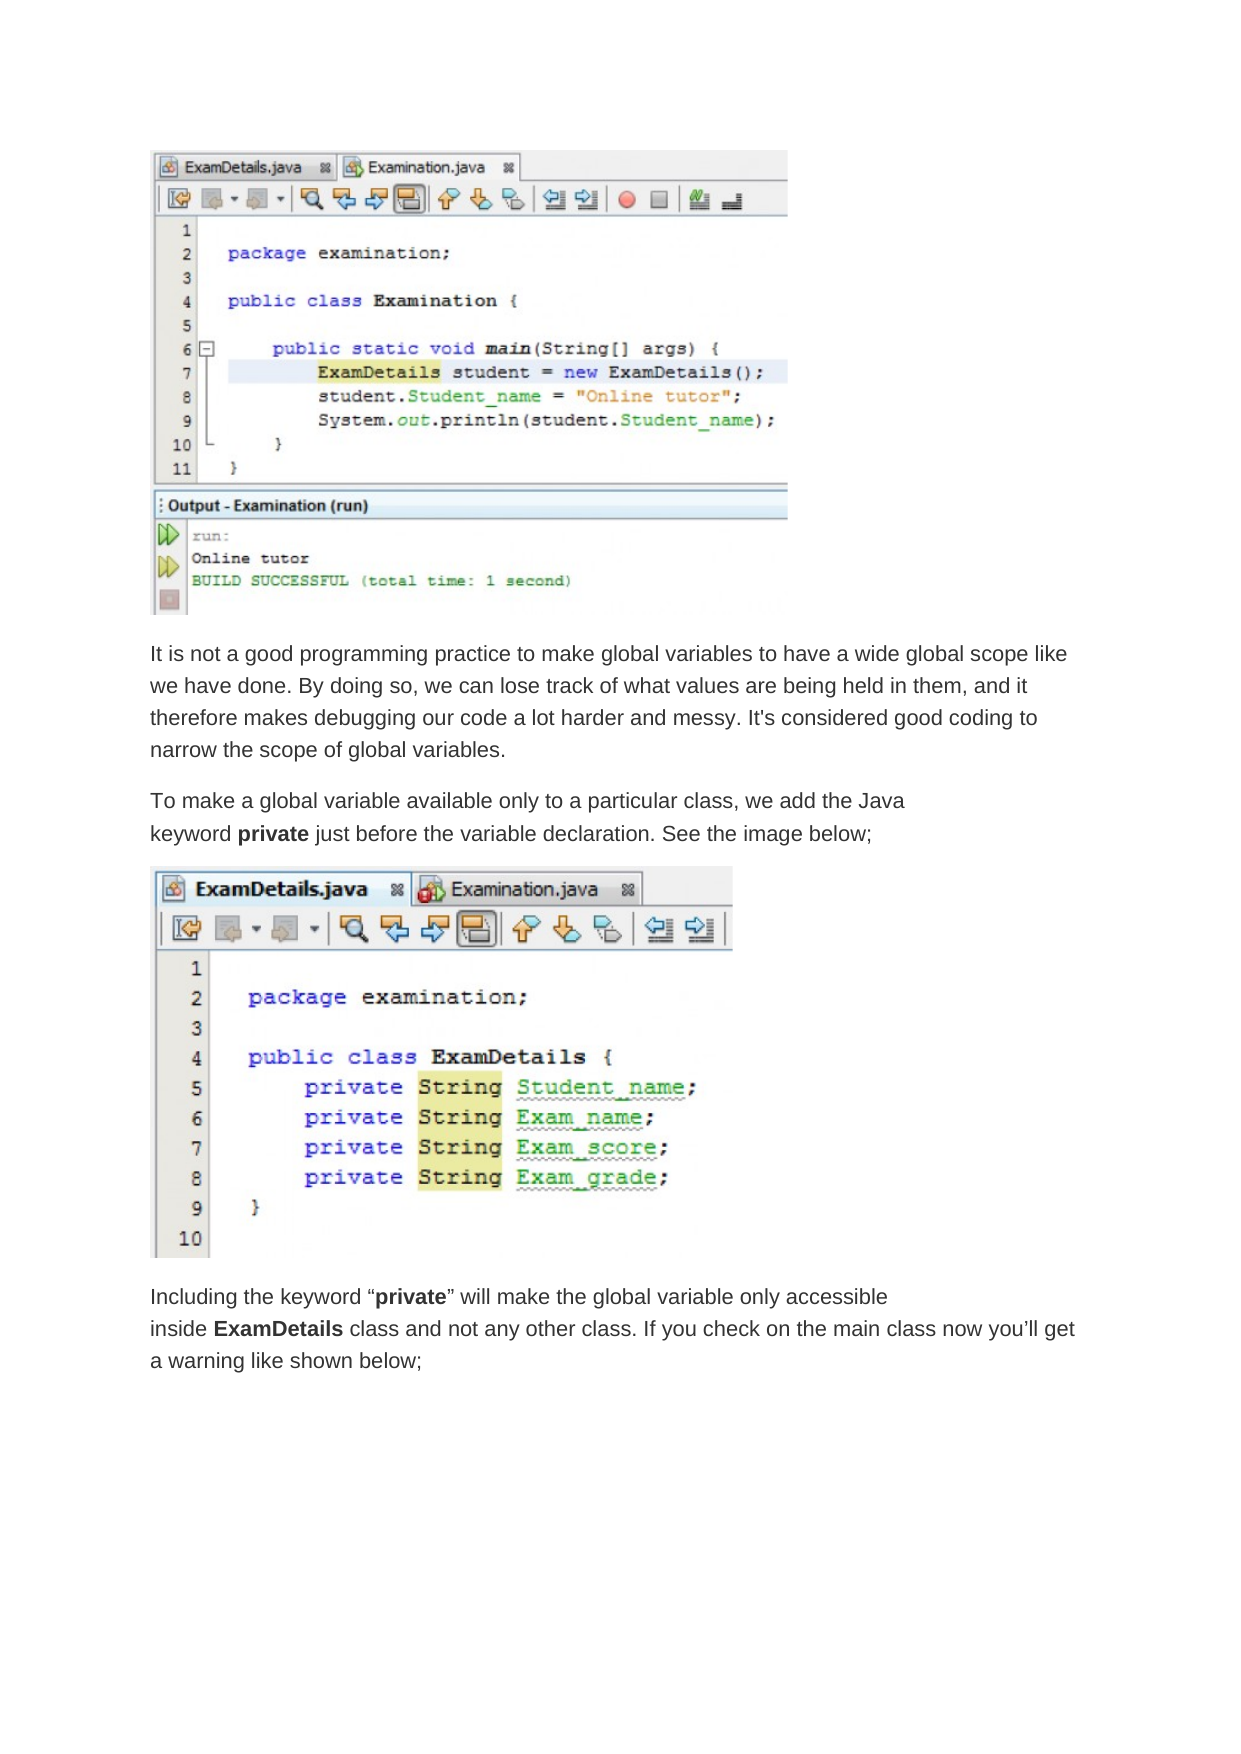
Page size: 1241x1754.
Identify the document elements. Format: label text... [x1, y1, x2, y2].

text It is not a good programming practice to make global variables to have a wide global scope like we have done. By doing so, we can lose track of what values are being held in them, and it therefore makes debugging our code a lot harder and messy. It's considered good coding to narrow the scope of global variables. [150, 633, 1090, 763]
picture [150, 866, 733, 1258]
text To make a global variable available only to a particular class, we add the Java keyword private just before the variable declaration. See the image below; [150, 781, 1090, 846]
picture [150, 150, 788, 615]
text Including the keyword “private” will make the global variable only accessible inside ExamDetails class and not any other class. If you check on the main class now you’ll get a warning like shown below; [150, 1277, 1090, 1373]
